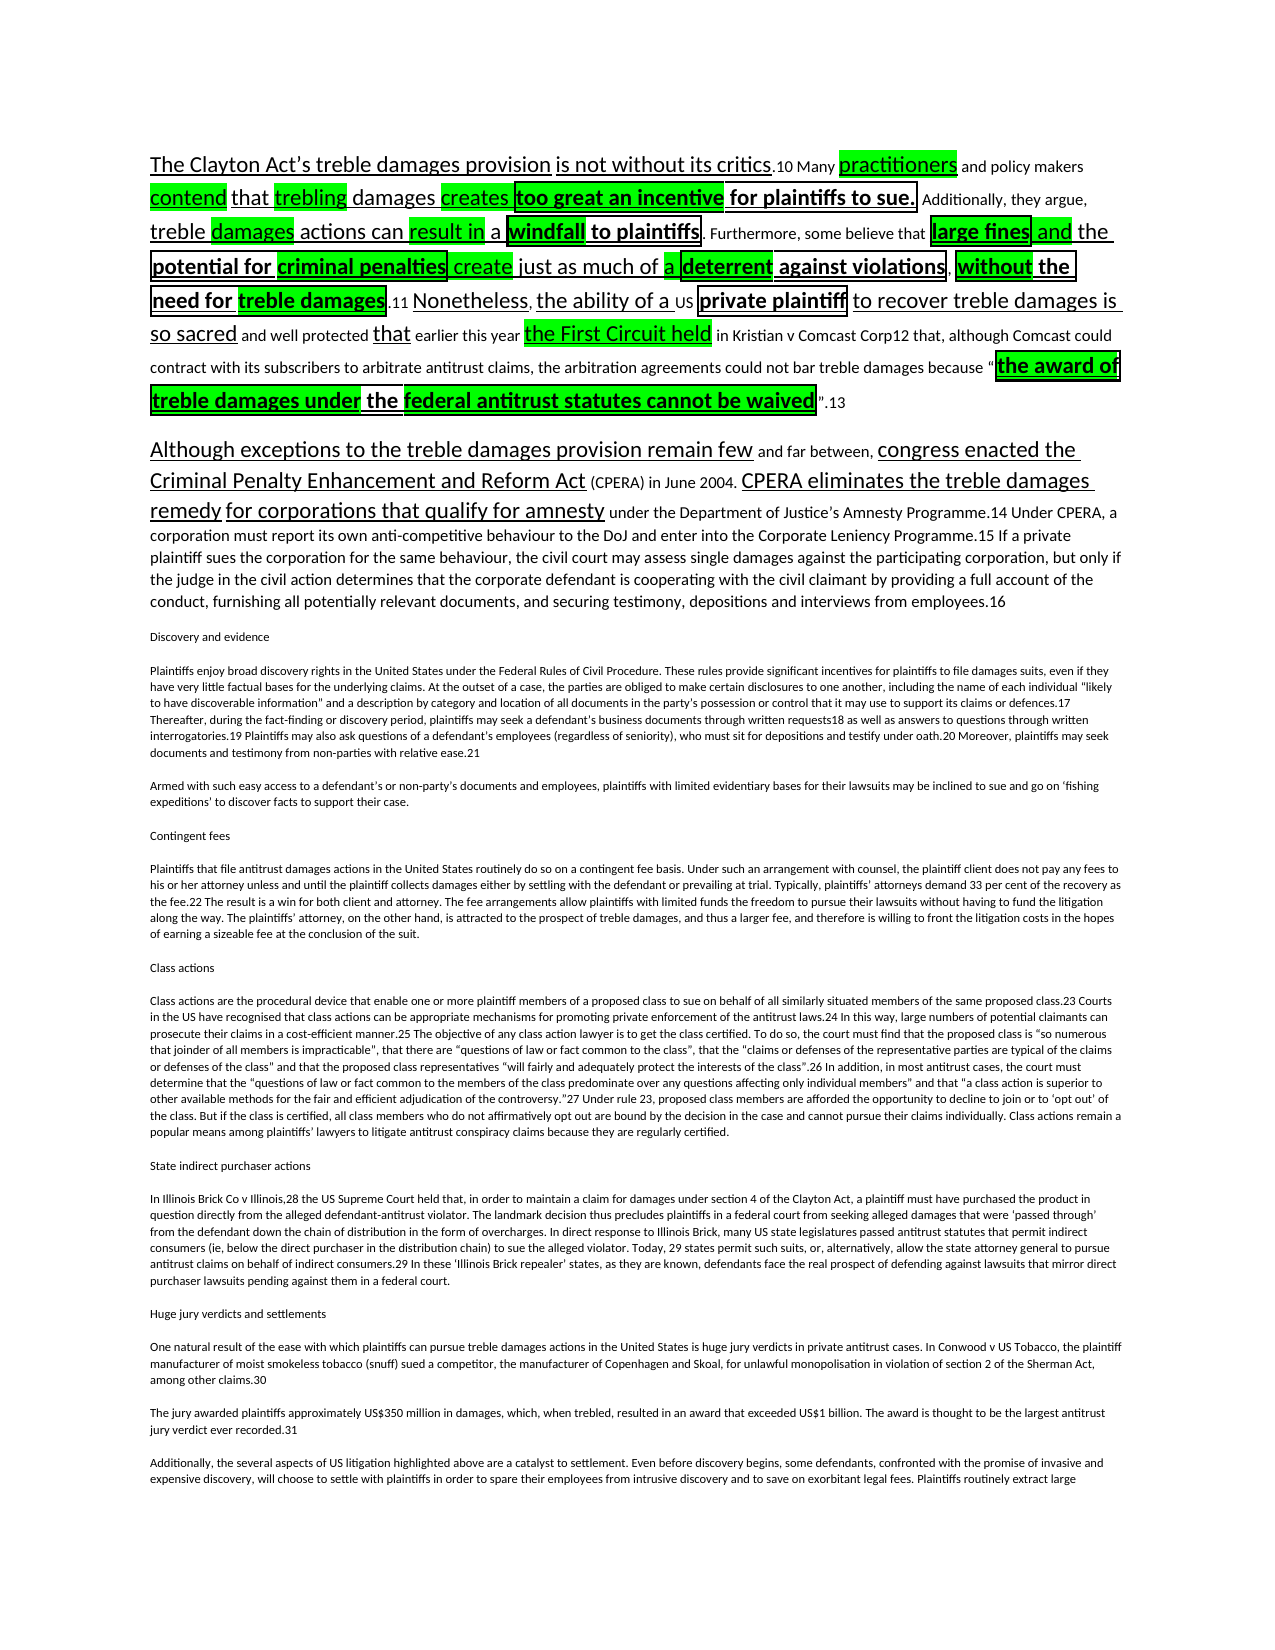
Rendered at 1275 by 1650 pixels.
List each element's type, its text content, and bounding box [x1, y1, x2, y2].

text Contingent fees [150, 828, 1125, 843]
text The Clayton Act’s treble damages provision is not without its critics.10 Many practitioners and policy makers contend that trebling damages creates too great an incentive for plaintiffs to sue. Additionally, they argue, treble damages actions can result in a windfall to plaintiffs. Furthermore, some believe that large fines and the potential for criminal penalties create just as much of a deterrent against violations, without the need for treble damages.11 Nonetheless, the ability of a US private plaintiff to recover treble damages is so sacred and well protected that earlier this year the First Circuit held in Kristian v Comcast Corp12 that, although Comcast could contract with its subscribers to arbitrate antitrust claims, the arbitration agreements could not bar treble damages because “the award of treble damages under the federal antitrust statutes cannot be waived”.13 [150, 150, 1125, 416]
text Plaintiffs enjoy broad discovery rights in the United States under the Federal Rules of Civil Procedure. These rules provide significant incentives for plaintiffs to file damages suits, even if they have very little factual bases for the underlying claims. At the outset of a case, the parties are obliged to make certain disclosures to one another, including the name of each individual “likely to have discoverable information” and a description by category and location of all documents in the party’s possession or control that it may use to support its claims or defences.17 Thereafter, during the fact-finding or discovery period, plaintiffs may seek a defendant’s business documents through written requests18 as well as answers to questions through written interrogatories.19 Plaintiffs may also ask questions of a defendant’s employees (regardless of seniority), who must sit for depositions and testify under oath.20 Moreover, plaintiffs may seek documents and testimony from non-parties with relative ease.21 [150, 663, 1125, 760]
text Plaintiffs that file antitrust damages actions in the United States routinely do so on a contingent fee basis. Under such an arrangement with counsel, the plaintiff client does not pay any fees to his or her attorney unless and until the plaintiff collects damages either by settling with the defendant or prevailing at trial. Typically, plaintiffs’ attorneys demand 33 per cent of the recovery as the fee.22 The result is a win for both client and attorney. The fee arrangements allow plaintiffs with limited funds the freedom to pursue their lawsuits without having to fund the litigation along the way. The plaintiffs’ attorney, on the other hand, is attracted to the prospect of treble damages, and thus a larger fee, and therefore is willing to front the litigation costs in the hopes of earning a sizeable fee at the conclusion of the suit. [150, 861, 1125, 942]
text Class actions [150, 960, 1125, 975]
text State indirect purchaser actions [150, 1158, 1125, 1173]
text Class actions are the procedural device that enable one or more plaintiff members of a proposed class to sue on behalf of all similarly situated members of the same proposed class.23 Courts in the US have recognised that class actions can be appropriate mechanisms for promoting private enforcement of the antitrust laws.24 In this way, large numbers of potential claimants can prosecute their claims in a cost-efficient manner.25 The objective of any class action lawyer is to get the class certified. To do so, the court must find that the proposed class is “so numerous that joinder of all members is impracticable”, that there are “questions of law or fact common to the class”, that the “claims or defenses of the representative parties are typical of the claims or defenses of the class” and that the proposed class representatives “will fairly and adequately protect the interests of the class”.26 In addition, in most antitrust cases, the court must determine that the “questions of law or fact common to the members of the class predominate over any questions affecting only individual members” and that “a class action is superior to other available methods for the fair and efficient adjudication of the controversy.”27 Under rule 23, proposed class members are afforded the opportunity to decline to join or to ‘opt out’ of the class. But if the class is certified, all class members who do not affirmatively opt out are bound by the decision in the case and cannot pursue their claims individually. Class actions remain a popular means among plaintiffs’ lawyers to litigate antitrust conspiracy claims because they are regularly certified. [150, 993, 1125, 1140]
text Although exceptions to the treble damages provision remain few and far between, congress enacted the Criminal Penalty Enhancement and Reform Act (CPERA) in June 2004. CPERA eliminates the treble damages remedy for corporations that qualify for amnesty under the Department of Justice’s Amnesty Programme.14 Under CPERA, a corporation must report its own anti-competitive behaviour to the DoJ and enter into the Corporate Leniency Programme.15 If a private plaintiff sues the corporation for the same behaviour, the civil court may assess single damages against the participating corporation, but only if the judge in the civil action determines that the corporate defendant is cooperating with the civil claimant by providing a full account of the conduct, furnishing all potentially relevant documents, and securing testimony, depositions and interviews from employees.16 [150, 436, 1125, 611]
text Armed with such easy access to a defendant’s or non-party’s documents and employees, plaintiffs with limited evidentiary bases for their lawsuits may be inclined to sue and go on ‘fishing expeditions’ to discover facts to support their case. [150, 778, 1125, 810]
text In Illinois Brick Co v Illinois,28 the US Supreme Court held that, in order to maintain a claim for damages under section 4 of the Clayton Act, a plaintiff must have purchased the product in question directly from the alleged defendant-antitrust violator. The landmark decision thus precludes plaintiffs in a federal court from seeking alleged damages that were ‘passed through’ from the defendant down the chain of distribution in the form of overcharges. In direct response to Illinois Brick, many US state legislatures passed antitrust statutes that permit indirect consumers (ie, below the direct purchaser in the distribution chain) to sue the alleged violator. Today, 29 states permit such suits, or, alternatively, allow the state attorney general to pursue antitrust claims on behalf of indirect consumers.29 In these ‘Illinois Brick repealer’ states, as they are known, defendants face the real prospect of defending against lawsuits that mirror direct purchaser lawsuits pending against them in a federal court. [150, 1191, 1125, 1288]
text Huge jury verdicts and settlements [150, 1306, 1125, 1322]
text The jury awarded plaintiffs approximately US$350 million in damages, which, when trebled, resulted in an award that exceeded US$1 billion. The award is thought to be the largest antitrust jury verdict ever recorded.31 [150, 1406, 1125, 1437]
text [150, 1455, 1125, 1487]
text Discovery and evidence [150, 630, 1125, 645]
text One natural result of the ease with which plaintiffs can pursue treble damages actions in the United States is huge jury verdicts in private antitrust cases. In Conwood v US Tobacco, the plaintiff manufacturer of moist smokeless tobacco (snuff) sued a competitor, the manufacturer of Copenhagen and Skoal, for unlawful monopolisation in violation of section 2 of the Sherman Act, among other claims.30 [150, 1339, 1125, 1388]
